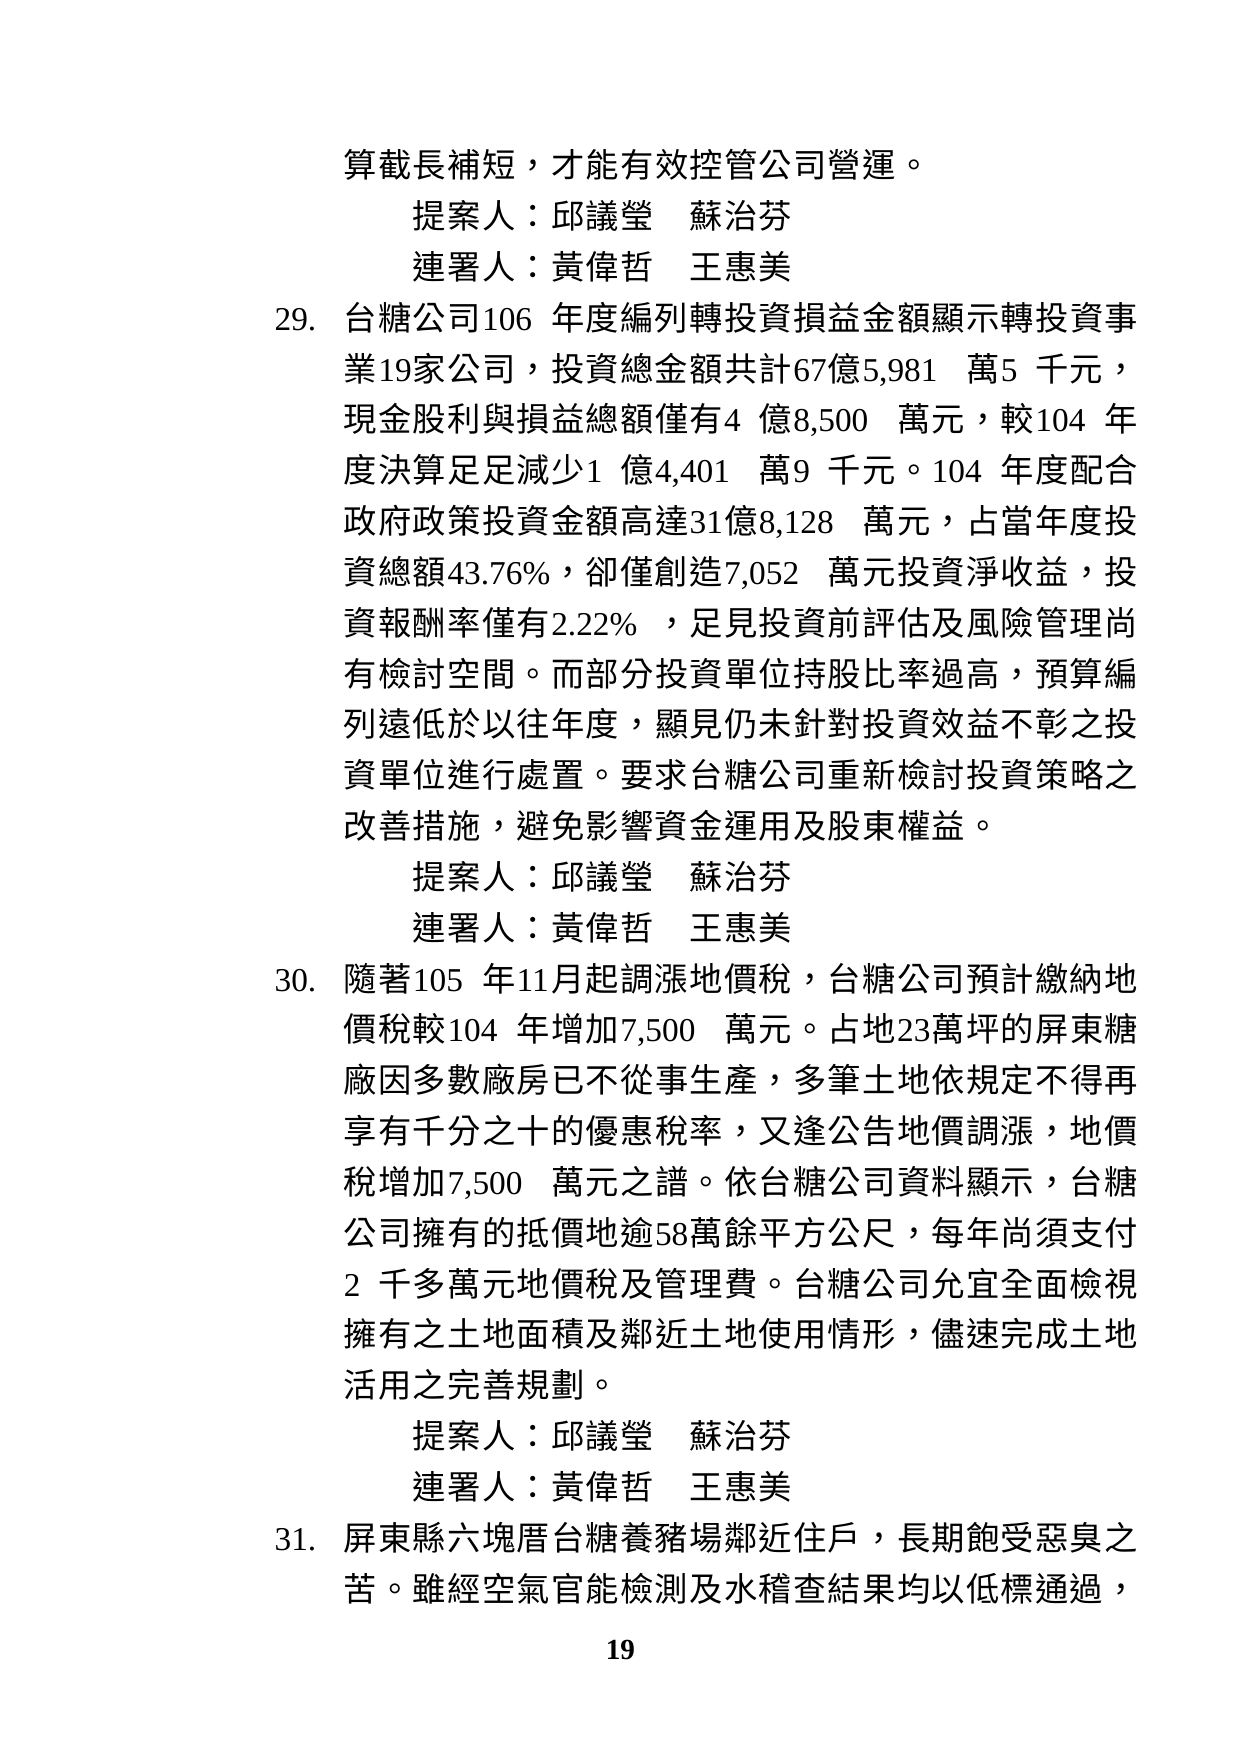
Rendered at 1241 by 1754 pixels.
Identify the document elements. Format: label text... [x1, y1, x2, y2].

text 提案人：邱議瑩 蘇治芬 [378, 849, 1035, 900]
list 隨著105年11月起調漲地價稅，台糖公司預計繳納地價稅較104年增加7,500萬元。占地23萬坪的屏東糖廠因多數廠房已不從事生產，多筆土地依規定不得再享有千分之十的優惠稅率，又逢公告地價調漲，地價稅增加7,500萬元之譜。依台糖公司資料顯示，台糖公司擁有的抵價地逾58萬餘平方公尺，每年尚須支付2千多萬元地價稅及管理費。台糖公司允宜全面檢視擁有之土地面積及鄰近土地使用情形，儘速完成土地活用之完善規劃。 [264, 951, 1139, 1409]
text 提案人：邱議瑩 蘇治芬 [378, 189, 1035, 239]
list 台糖公司106年度編列轉投資損益金額顯示轉投資事業19家公司，投資總金額共計67億5,981萬5千元，現金股利與損益總額僅有4億8,500萬元，較104年度決算足足減少1億4,401萬9千元。104年度配合政府政策投資金額高達31億8,128萬元，占當年度投資總額43.76%，卻僅創造7,052萬元投資淨收益，投資報酬率僅有2.22%，足見投資前評估及風險管理尚有檢討空間。而部分投資單位持股比率過高，預算編列遠低於以往年度，顯見仍未針對投資效益不彰之投資單位進行處置。要求台糖公司重新檢討投資策略之改善措施，避免影響資金運用及股東權益。 [264, 290, 1139, 849]
text 連署人：黃偉哲 王惠美 [378, 900, 1035, 951]
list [264, 1510, 1139, 1612]
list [264, 138, 1139, 189]
text 連署人：黃偉哲 王惠美 [378, 239, 1035, 290]
text 提案人：邱議瑩 蘇治芬 [378, 1409, 1035, 1459]
text 連署人：黃偉哲 王惠美 [378, 1459, 1035, 1510]
